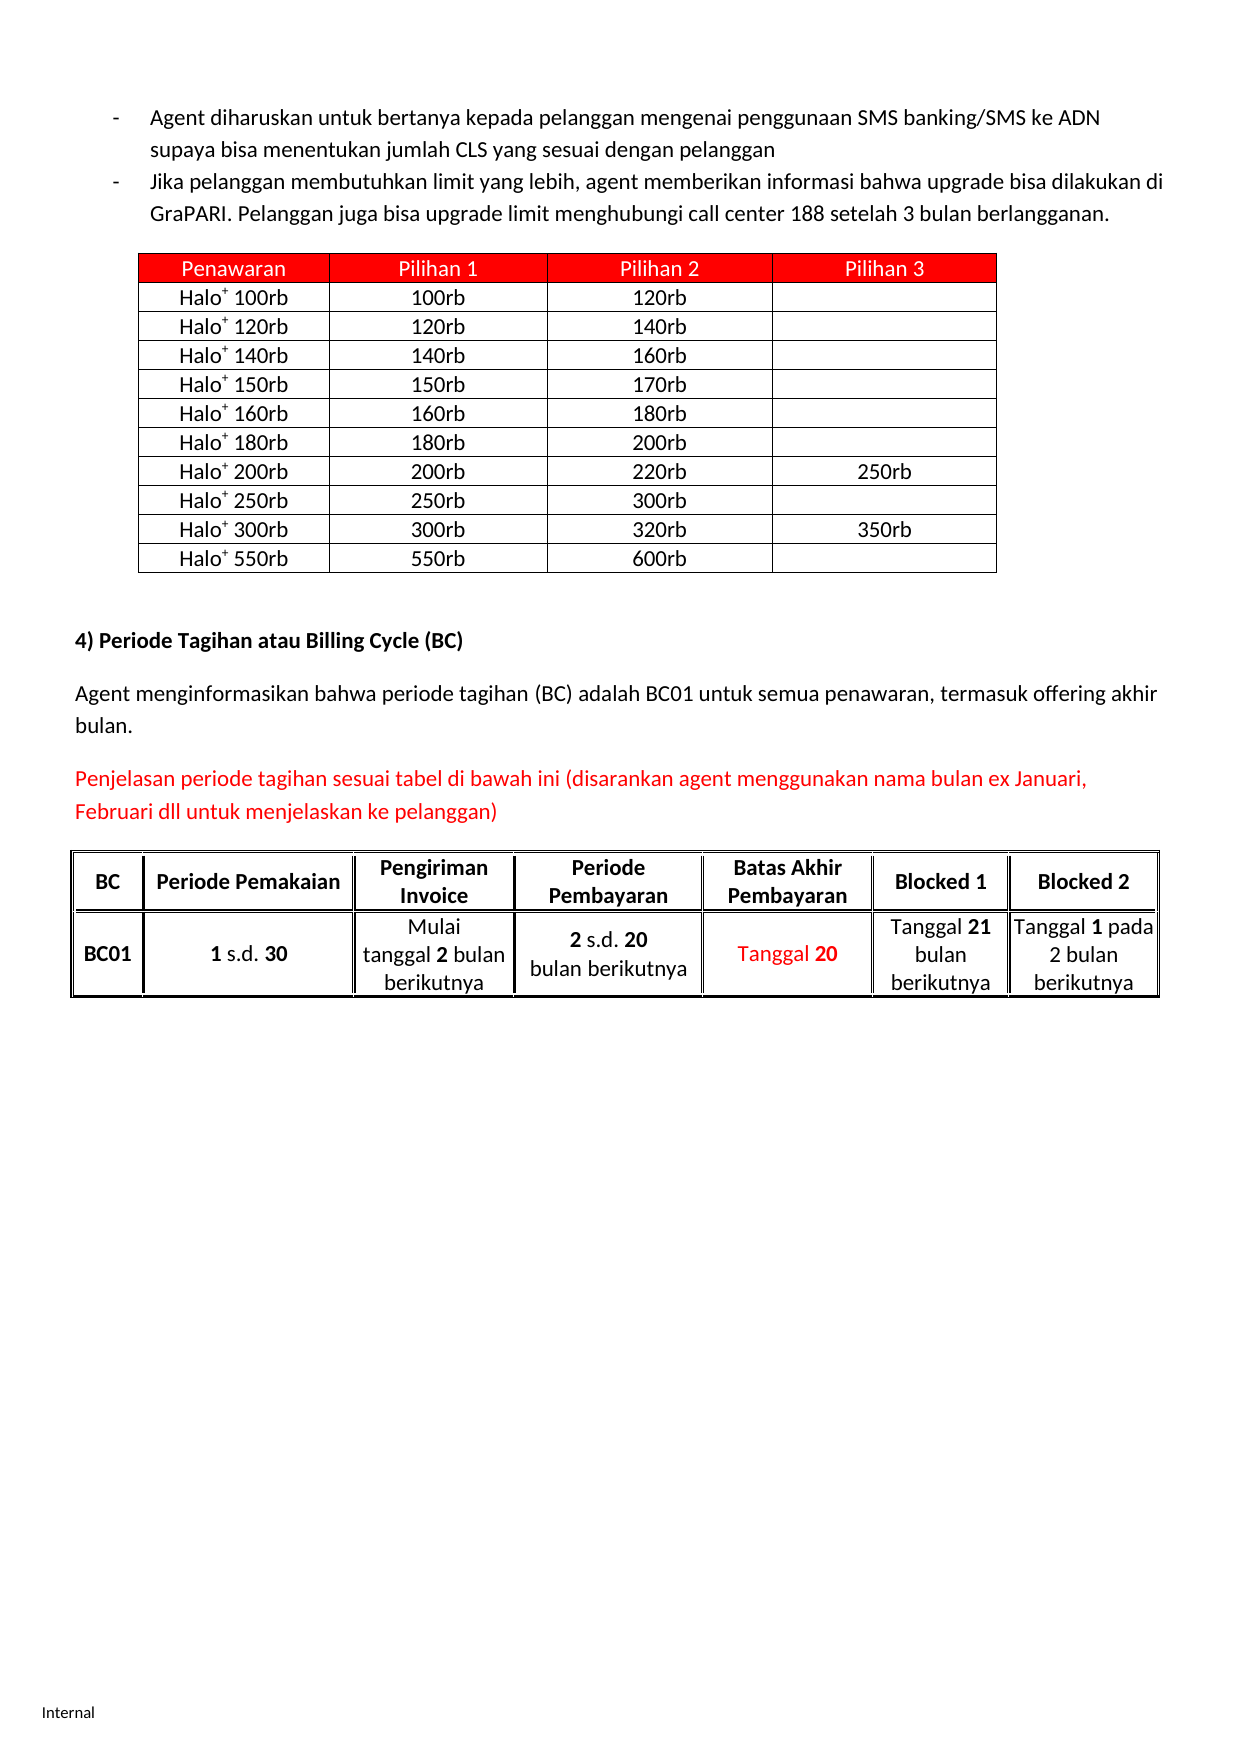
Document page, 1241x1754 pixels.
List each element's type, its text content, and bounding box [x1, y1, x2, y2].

table_cell 160rb [548, 341, 772, 369]
table_header Pilihan 3 [773, 254, 996, 282]
list Jika pelanggan membutuhkan limit yang lebih, agent memberikan informasi bahwa upgrade bisa dilakukan di GraPARI. Pelanggan juga bisa upgrade limit menghubungi call center 188 setelah 3 bulan berlangganan. [112, 167, 1165, 228]
table_cell 350rb [773, 515, 996, 543]
table_cell 2 s.d. 20 bulan berikutnya [514, 913, 703, 995]
table_cell Halo+ 550rb [139, 544, 329, 572]
table_header BC [72, 851, 143, 909]
table_header Pilihan 1 [330, 254, 547, 282]
table_cell 550rb [330, 544, 547, 572]
table_cell 320rb [548, 515, 772, 543]
table_header Periode Pembayaran [514, 853, 703, 909]
table_header Periode Pemakaian [143, 851, 354, 909]
table_cell 160rb [330, 399, 547, 427]
text Penjelasan periode tagihan sesuai tabel di bawah ini (disarankan agent menggunakan nama bulan ex Januari, Februari dll untuk menjelaskan ke pelanggan) [75, 764, 1165, 825]
table_cell 180rb [330, 428, 547, 456]
table_header Batas Akhir Pembayaran [703, 853, 872, 909]
table_cell 220rb [548, 457, 772, 485]
table_cell [773, 283, 996, 311]
table_cell Mulai tanggal 2 bulan berikutnya [354, 913, 514, 995]
table_cell [773, 370, 996, 398]
table_cell 120rb [330, 312, 547, 340]
table_cell 1 s.d. 30 [143, 909, 354, 995]
table_cell 200rb [330, 457, 547, 485]
table_cell Halo+ 250rb [139, 486, 329, 514]
table_cell Halo+ 180rb [139, 428, 329, 456]
table_cell Halo+ 300rb [139, 515, 329, 543]
table_cell 150rb [330, 370, 547, 398]
list Agent diharuskan untuk bertanya kepada pelanggan mengenai penggunaan SMS banking/SMS ke ADN supaya bisa menentukan jumlah CLS yang sesuai dengan pelanggan [112, 103, 1165, 163]
table_cell Halo+ 100rb [139, 283, 329, 311]
table_cell Tanggal 1 pada 2 bulan berikutnya [1009, 909, 1157, 995]
table_header Penawaran [139, 254, 329, 282]
table_cell 140rb [330, 341, 547, 369]
table_cell 170rb [548, 370, 772, 398]
table_cell [773, 341, 996, 369]
table_cell 200rb [548, 428, 772, 456]
text Agent menginformasikan bahwa periode tagihan (BC) adalah BC01 untuk semua penawaran, termasuk offering akhir bulan. [75, 679, 1165, 739]
table_cell [773, 544, 996, 572]
subtitle 4) Periode Tagihan atau Billing Cycle (BC) [75, 626, 1165, 654]
table_header Pengiriman Invoice [354, 851, 514, 909]
table_cell [773, 312, 996, 340]
table_cell [773, 486, 996, 514]
table_cell 600rb [548, 544, 772, 572]
table_header Blocked 1 [873, 851, 1009, 909]
table_cell 140rb [548, 312, 772, 340]
table_cell 250rb [330, 486, 547, 514]
table_cell 300rb [330, 515, 547, 543]
table_cell Halo+ 200rb [139, 457, 329, 485]
table_cell Halo+ 120rb [139, 312, 329, 340]
table_cell [773, 428, 996, 456]
table_cell Halo+ 150rb [139, 370, 329, 398]
table_header Pilihan 2 [548, 254, 772, 282]
table_cell Tanggal 21 bulan berikutnya [873, 909, 1009, 995]
table_cell 180rb [548, 399, 772, 427]
table_cell Halo+ 140rb [139, 341, 329, 369]
table_cell 300rb [548, 486, 772, 514]
table_cell [773, 399, 996, 427]
table_cell 250rb [773, 457, 996, 485]
table_cell Tanggal 20 [703, 913, 872, 995]
table_cell BC01 [74, 909, 143, 995]
table_cell 120rb [548, 283, 772, 311]
table_cell 100rb [330, 283, 547, 311]
table_cell Halo+ 160rb [139, 399, 329, 427]
table_header Blocked 2 [1009, 853, 1157, 909]
